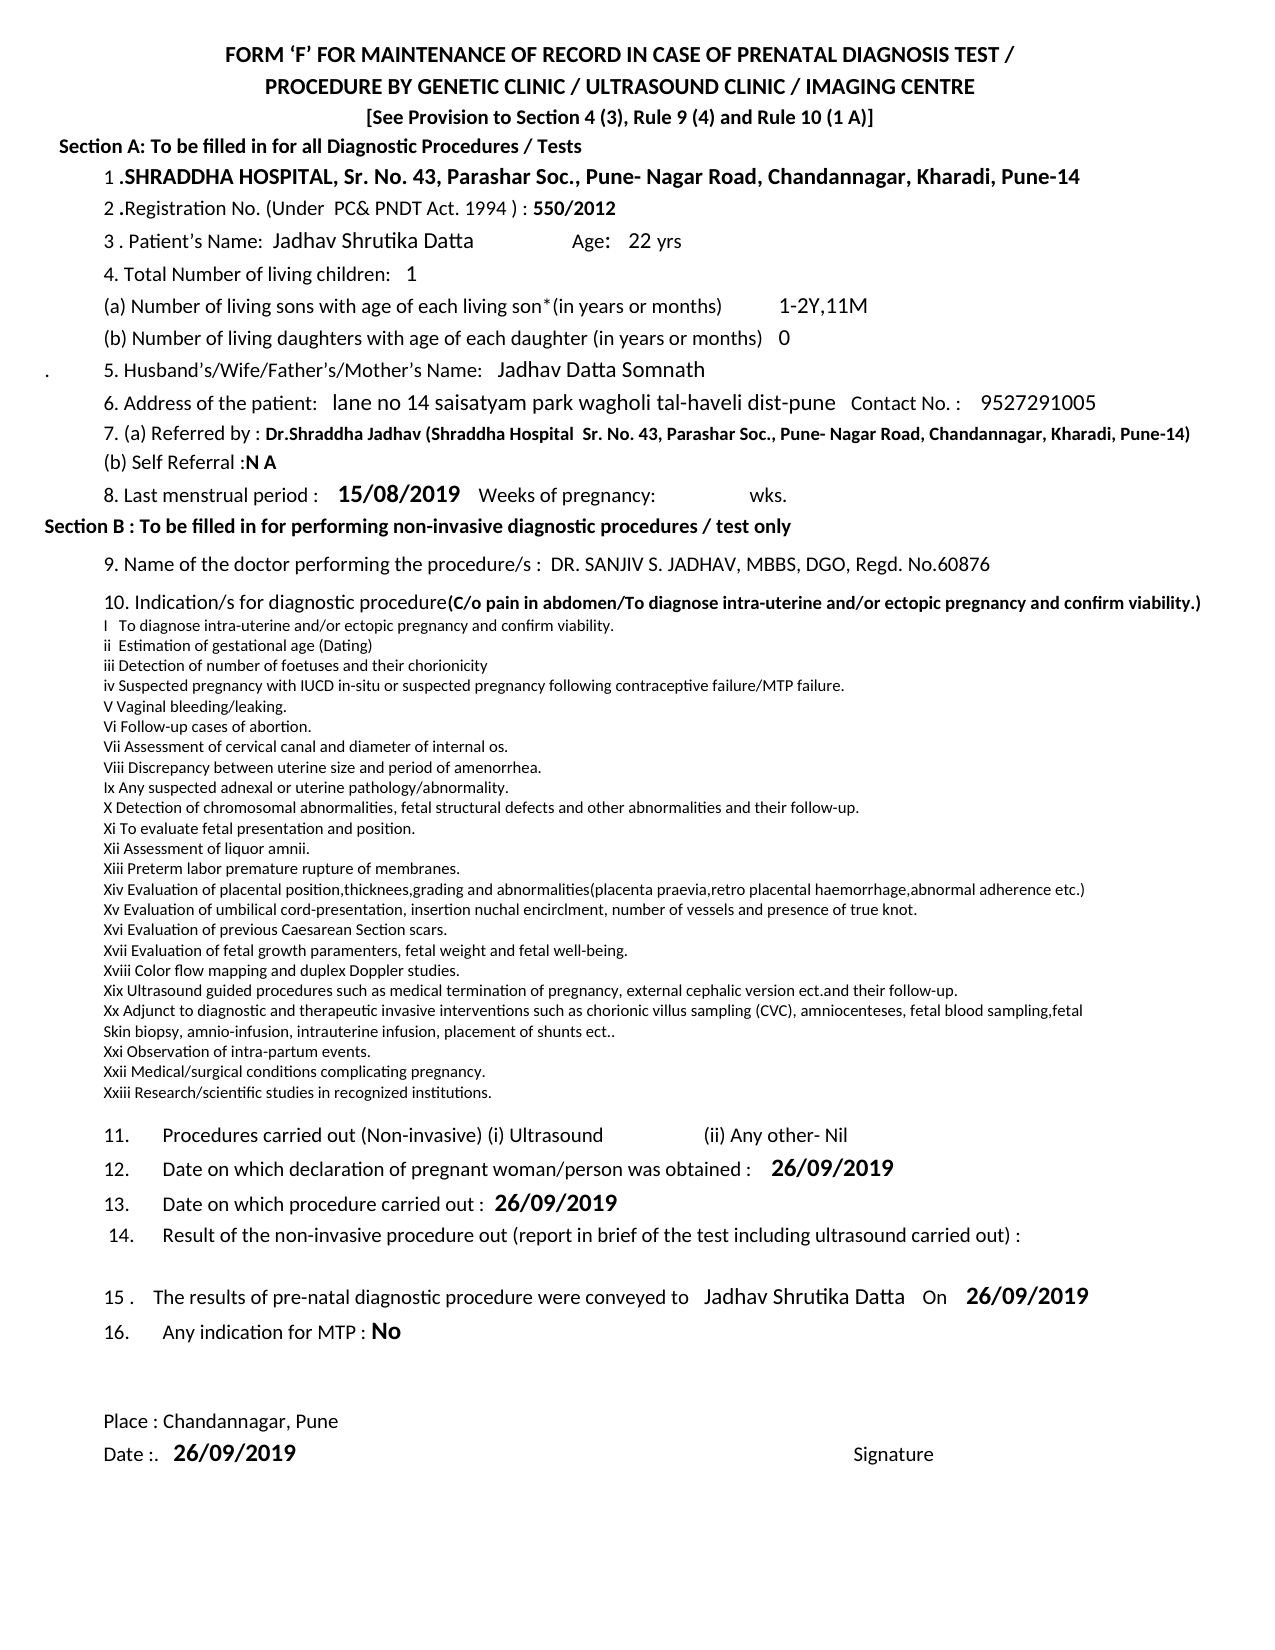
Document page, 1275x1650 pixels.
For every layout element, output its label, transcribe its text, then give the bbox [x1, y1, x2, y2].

text Xix Ultrasound guided procedures such as medical termination of pregnancy, external cephalic version ect.and their follow-up. [0, 980, 1275, 1001]
text 14. Result of the non-invasive procedure out (report in brief of the test including ultrasound carried out) : [103, 1222, 1226, 1247]
text Date :. Signature [0, 1438, 1275, 1468]
text 8. Last menstrual period : Weeks of pregnancy: wks. [44, 478, 1255, 509]
text 4. Total Number of living children: [44, 259, 1196, 287]
text Xxii Medical/surgical conditions complicating pregnancy. [0, 1062, 1275, 1082]
text (b) Self Referral :N A [44, 449, 1255, 474]
text 6. Address of the patient: Contact No. : [103, 388, 1255, 416]
text Ix Any suspected adnexal or uterine pathology/abnormality. [0, 777, 1196, 798]
text ii Estimation of gestational age (Dating) [0, 635, 1196, 655]
text 9. Name of the doctor performing the procedure/s : DR. SANJIV S. JADHAV, MBBS, DGO, Regd. No.60876 [0, 551, 1255, 577]
text FORM ‘F’ FOR MAINTENANCE OF RECORD IN CASE OF PRENATAL DIAGNOSIS TEST / [44, 40, 1196, 68]
text Place : Chandannagar, Pune [0, 1408, 1275, 1434]
text Xx Adjunct to diagnostic and therapeutic invasive interventions such as chorionic villus sampling (CVC), amniocenteses, fetal blood sampling,fetal [0, 1001, 1275, 1021]
text 15 . The results of pre-natal diagnostic procedure were conveyed to On [0, 1280, 1275, 1311]
text Xvi Evaluation of previous Caesarean Section scars. [0, 919, 1275, 940]
text [See Provision to Section 4 (3), Rule 9 (4) and Rule 10 (1 A)] [44, 104, 1196, 129]
text 2 .Registration No. (Under PC& PNDT Act. 1994 ) : 550/2012 [44, 195, 1196, 220]
text 7. (a) Referred by : Dr.Shraddha Jadhav (Shraddha Hospital Sr. No. 43, Parashar Soc., Pune- Nagar Road, Chandannagar, Kharadi, Pune-14) [44, 420, 1255, 445]
text X Detection of chromosomal abnormalities, fetal structural defects and other abnormalities and their follow-up. [0, 798, 1196, 818]
text I To diagnose intra-uterine and/or ectopic pregnancy and confirm viability. [75, 615, 1255, 635]
text Xvii Evaluation of fetal growth paramenters, fetal weight and fetal well-being. [0, 940, 1275, 960]
text 13. Date on which procedure carried out : [0, 1187, 1275, 1217]
text Viii Discrepancy between uterine size and period of amenorrhea. [0, 757, 1196, 777]
text Section A: To be filled in for all Diagnostic Procedures / Tests [44, 133, 1196, 159]
text 1 .SHRADDHA HOSPITAL, Sr. No. 43, Parashar Soc., Pune- Nagar Road, Chandannagar, Kharadi, Pune-14 [44, 162, 1196, 191]
text Xv Evaluation of umbilical cord-presentation, insertion nuchal encirclment, number of vessels and presence of true knot. [0, 899, 1275, 919]
text 16. Any indication for MTP : No [0, 1315, 1275, 1346]
text Xii Assessment of liquor amnii. [0, 838, 1196, 858]
text Xxiii Research/scientific studies in recognized institutions. [0, 1082, 1275, 1102]
text Xi To evaluate fetal presentation and position. [0, 818, 1196, 838]
text 11. Procedures carried out (Non-invasive) (i) Ultrasound (ii) Any other- Nil [0, 1123, 1275, 1148]
text Xiii Preterm labor premature rupture of membranes. [0, 858, 1196, 879]
text iii Detection of number of foetuses and their chorionicity [0, 655, 1196, 676]
text (a) Number of living sons with age of each living son*(in years or months) [44, 291, 1255, 319]
text Xxi Observation of intra-partum events. [103, 1041, 1275, 1062]
text . 5. Husband’s/Wife/Father’s/Mother’s Name: [44, 355, 1255, 383]
text (b) Number of living daughters with age of each daughter (in years or months) [44, 323, 1255, 351]
text Xiv Evaluation of placental position,thicknees,grading and abnormalities(placenta praevia,retro placental haemorrhage,abnormal adherence etc.) [0, 879, 1275, 899]
text V Vaginal bleeding/leaking. [0, 696, 1196, 716]
text PROCEDURE BY GENETIC CLINIC / ULTRASOUND CLINIC / IMAGING CENTRE [44, 72, 1196, 100]
text Section B : To be filled in for performing non-invasive diagnostic procedures / test only [44, 513, 1255, 538]
text Skin biopsy, amnio-infusion, intrauterine infusion, placement of shunts ect.. [0, 1021, 1275, 1041]
text iv Suspected pregnancy with IUCD in-situ or suspected pregnancy following contraceptive failure/MTP failure. [0, 676, 1196, 696]
text Xviii Color flow mapping and duplex Doppler studies. [0, 960, 1275, 980]
text 10. Indication/s for diagnostic procedure(C/o pain in abdomen/To diagnose intra-uterine and/or ectopic pregnancy and confirm viability.) [75, 589, 1255, 615]
text Vii Assessment of cervical canal and diameter of internal os. [0, 737, 1196, 757]
text Vi Follow-up cases of abortion. [0, 716, 1196, 737]
text 3 . Patient’s Name: Age: yrs [44, 224, 1166, 254]
text 12. Date on which declaration of pregnant woman/person was obtained : [0, 1152, 1275, 1182]
